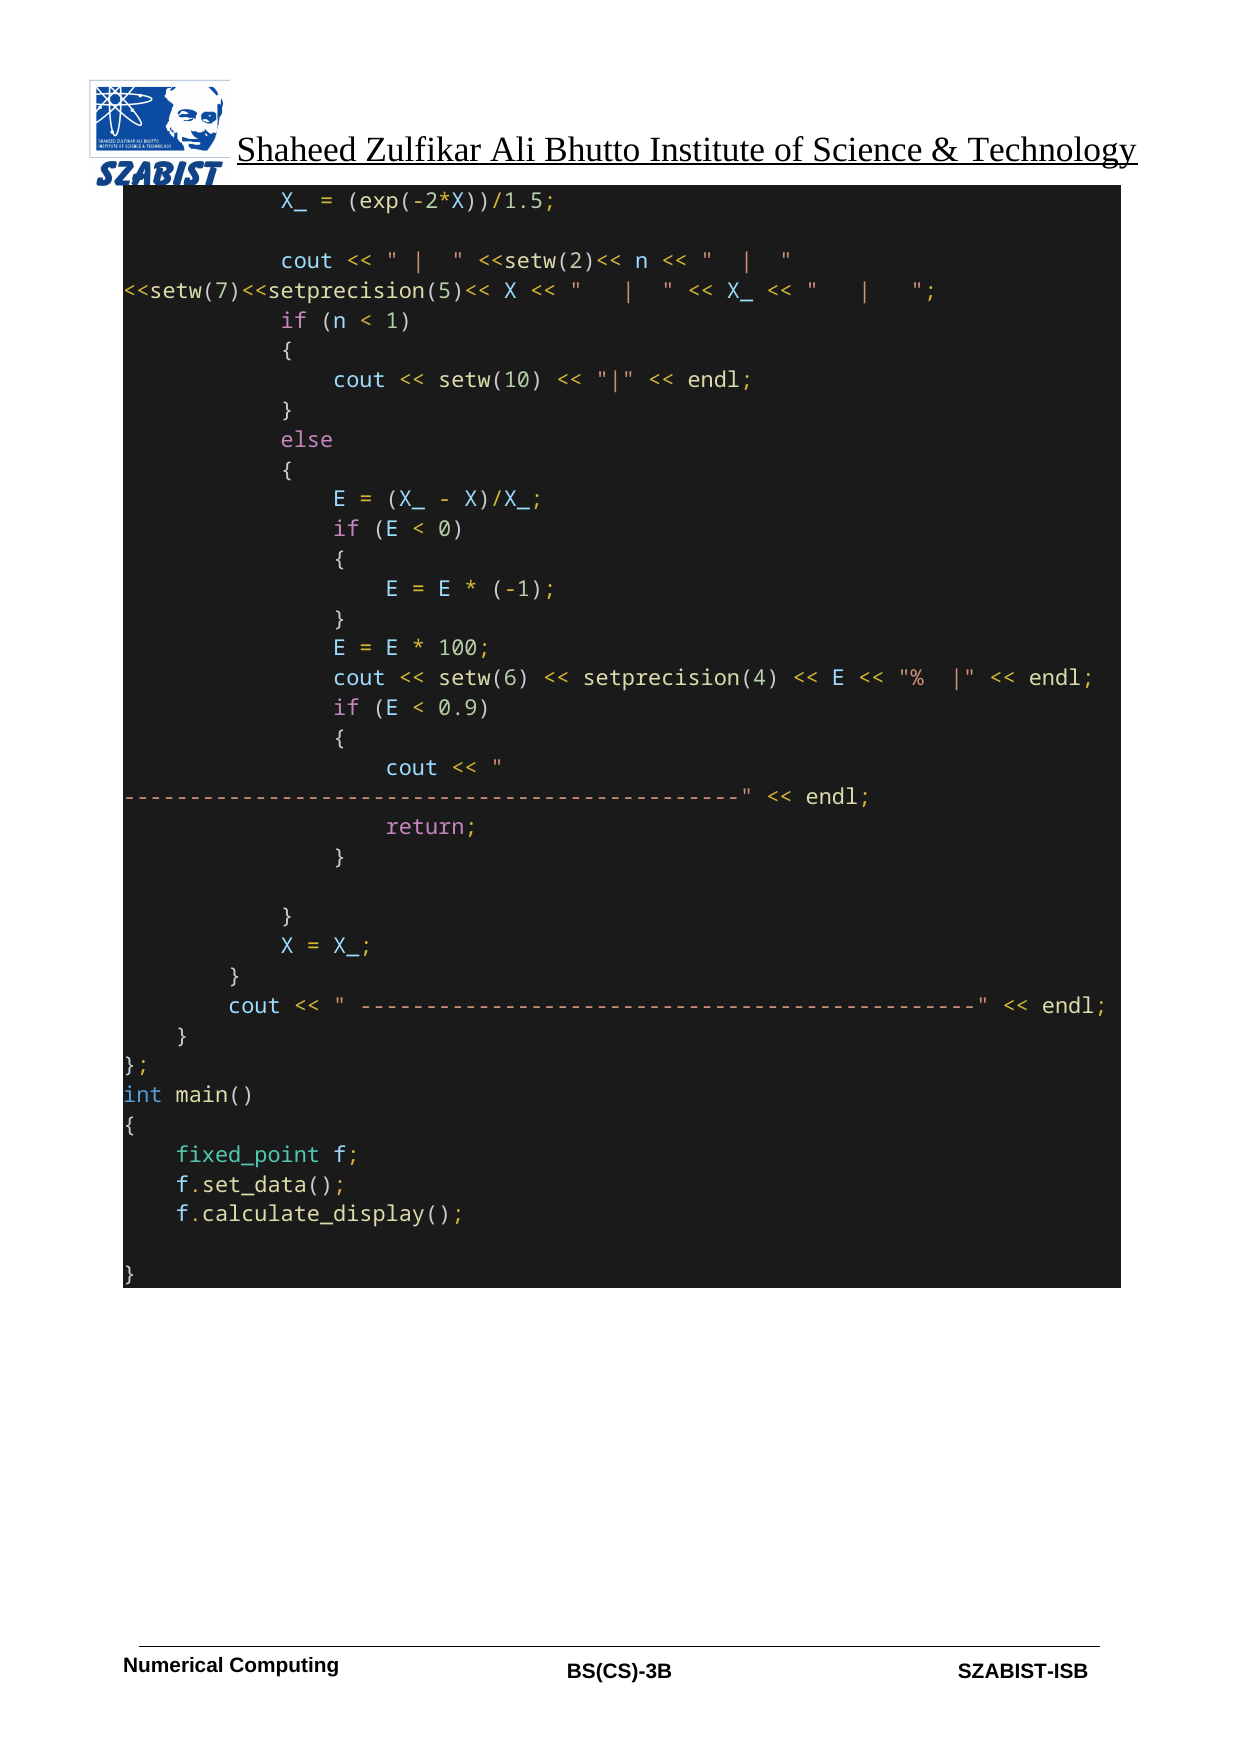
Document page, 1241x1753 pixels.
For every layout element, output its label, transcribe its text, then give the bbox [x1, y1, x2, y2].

text { [123, 1109, 1121, 1139]
text { [123, 722, 1121, 751]
text } [123, 960, 1121, 990]
text { [123, 543, 1121, 573]
text cout << " | " <<setw(2)<< n << " | " <<setw(7)<<setprecision(5)<< X << " | " << X_ << " | "; [123, 245, 1121, 304]
text X = X_; [123, 930, 1121, 960]
text } [123, 602, 1121, 632]
text if (E < 0.9) [123, 692, 1121, 722]
text { [123, 334, 1121, 364]
text cout << setw(6) << setprecision(4) << E << "% |" << endl; [123, 662, 1121, 692]
text cout << " -----------------------------------------------" << endl; [123, 990, 1121, 1019]
text } [123, 394, 1121, 424]
text E = E * (-1); [123, 573, 1121, 602]
text } [123, 841, 1121, 871]
text }; [123, 1049, 1121, 1079]
text return; [123, 811, 1121, 841]
text } [123, 900, 1121, 930]
text E = (X_ - X)/X_; [123, 483, 1121, 513]
picture [89, 79, 230, 186]
text } [123, 1019, 1121, 1049]
text if (n < 1) [123, 304, 1121, 334]
text { [123, 453, 1121, 483]
text int main() [123, 1079, 1121, 1109]
text E = E * 100; [123, 632, 1121, 662]
text fixed_point f; [123, 1139, 1121, 1168]
text cout << setw(10) << "|" << endl; [123, 364, 1121, 394]
text if (E < 0) [123, 513, 1121, 543]
text f.set_data(); [123, 1168, 1121, 1198]
text } [123, 1258, 1121, 1288]
text cout << " -----------------------------------------------" << endl; [123, 751, 1121, 811]
text f.calculate_display(); [123, 1198, 1121, 1228]
text else [123, 424, 1121, 453]
text X_ = (exp(-2*X))/1.5; [123, 185, 1121, 215]
